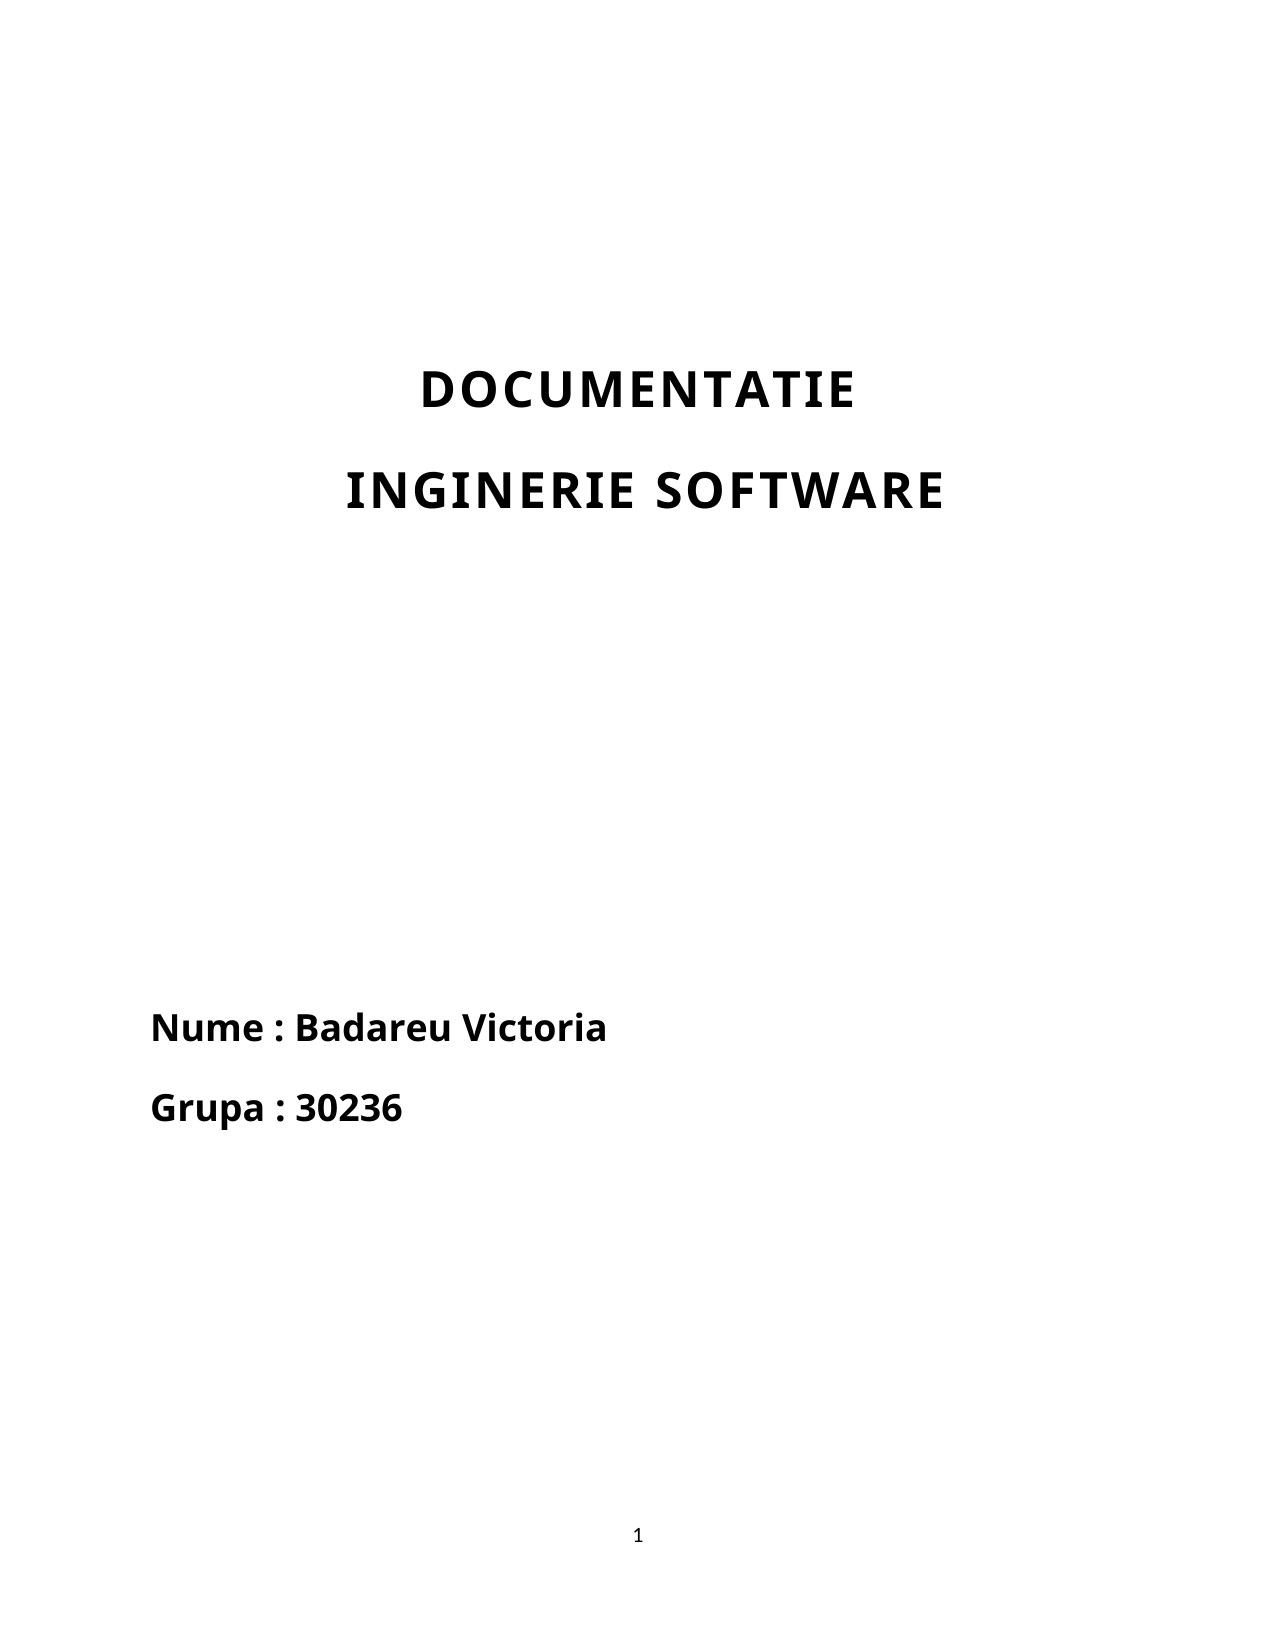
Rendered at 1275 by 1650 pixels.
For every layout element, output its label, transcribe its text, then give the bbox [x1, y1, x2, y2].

text Inginerie software [150, 455, 1125, 523]
text Documentatie [150, 353, 1125, 422]
text Nume : Badareu Victoria [150, 1001, 1125, 1052]
text Grupa : 30236 [150, 1081, 1125, 1132]
